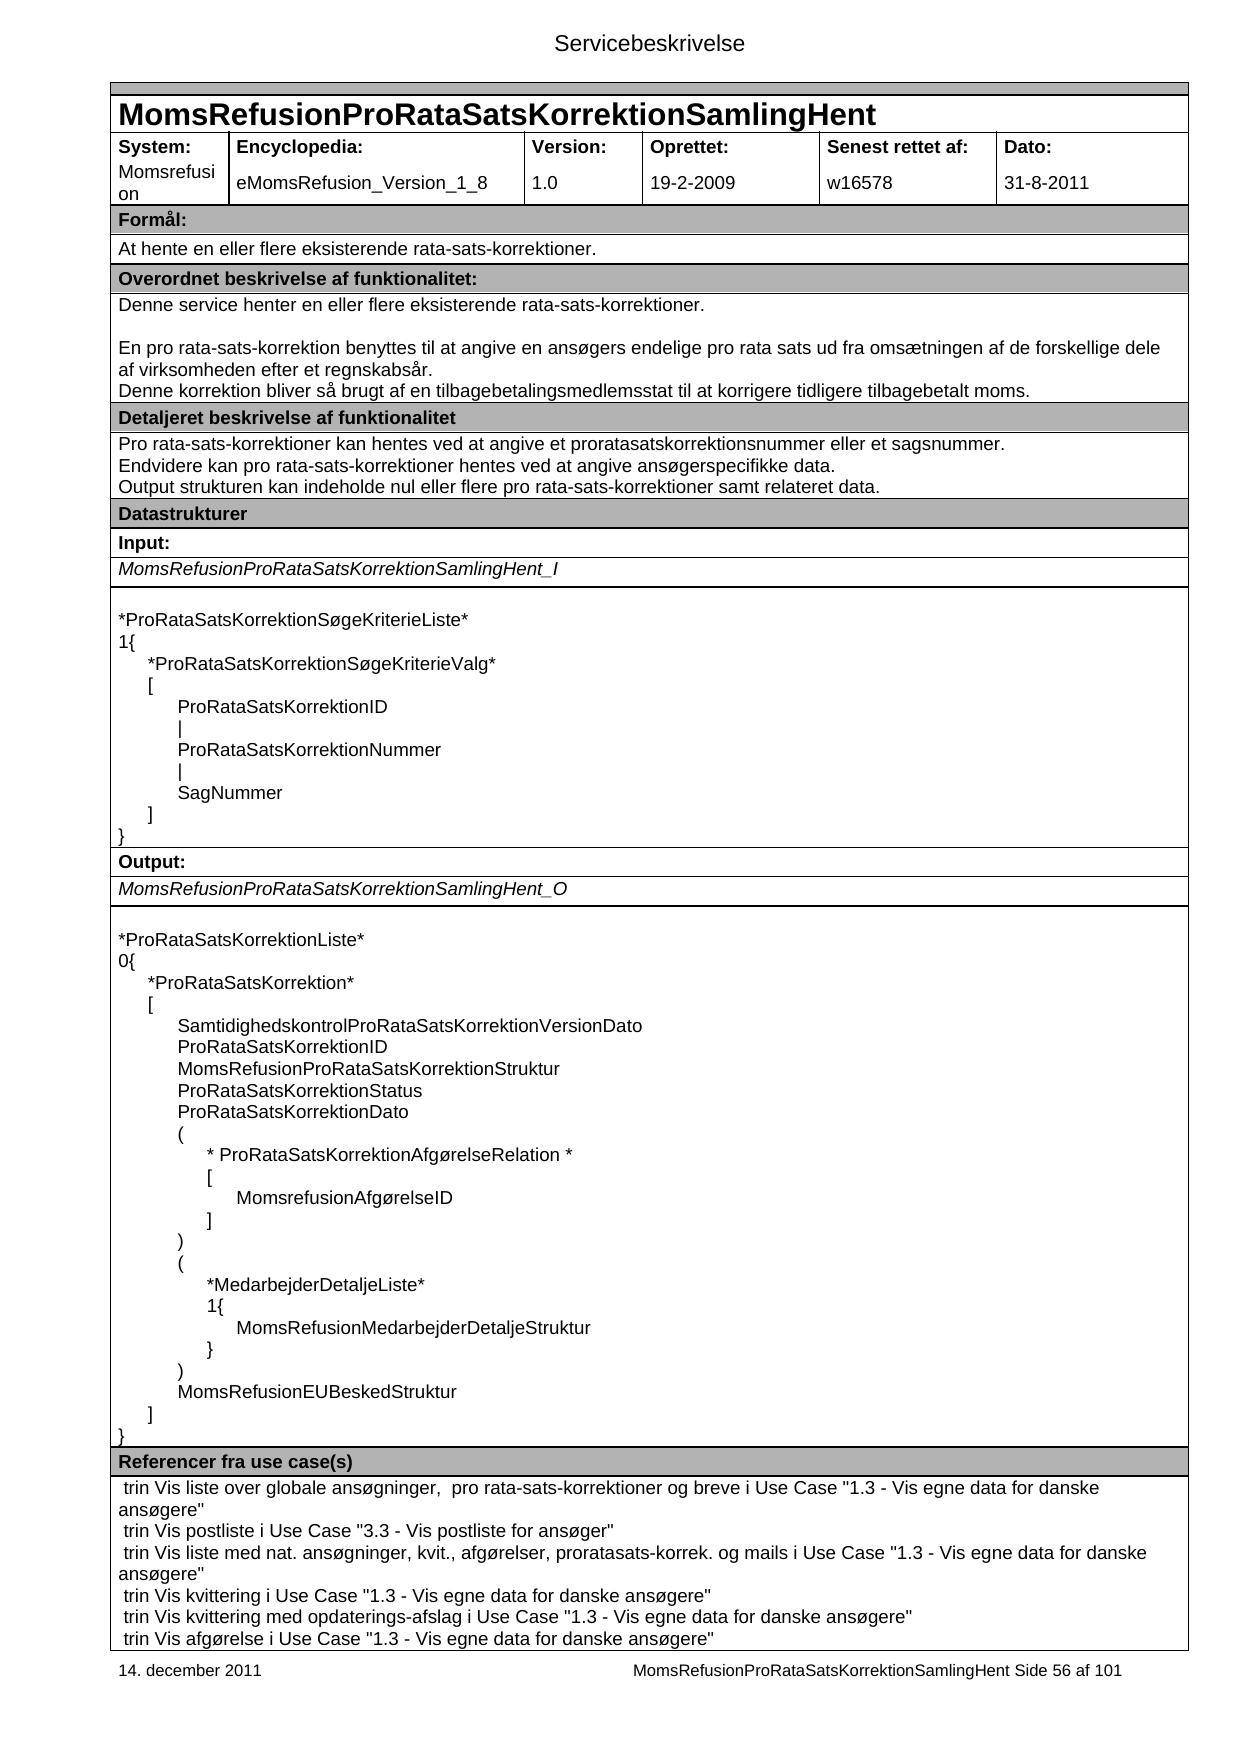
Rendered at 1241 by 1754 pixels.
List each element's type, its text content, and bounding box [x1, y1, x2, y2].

table_cell Overordnet beskrivelse af funktionalitet: [111, 265, 1188, 292]
table_cell Encyclopedia: [230, 133, 524, 161]
table_cell 31-8-2011 [997, 161, 1188, 204]
table_cell Dato: [997, 133, 1188, 161]
table_cell w16578 [820, 161, 996, 204]
table_cell *ProRataSatsKorrektionSøgeKriterieListe* 1{ *ProRataSatsKorrektionSøgeKriterieValg* [ ProRataSatsKorrektionID | ProRataSatsKorrektionNummer | SagNummer ] } [111, 588, 1188, 846]
table_cell At hente en eller flere eksisterende rata-sats-korrektioner. [111, 235, 1188, 263]
table_cell 19-2-2009 [643, 161, 819, 204]
table_cell 1.0 [525, 161, 642, 204]
table_cell MomsRefusionProRataSatsKorrektionSamlingHent_I [111, 558, 1188, 586]
table_cell MomsRefusionProRataSatsKorrektionSamlingHent_O [111, 877, 1188, 905]
table_cell Input: [111, 529, 1188, 557]
table_cell Version: [525, 133, 642, 161]
table_cell Momsrefusion [111, 161, 228, 204]
table_cell Formål: [111, 206, 1188, 233]
table_cell System: [111, 133, 228, 161]
table_cell Datastrukturer [111, 499, 1188, 527]
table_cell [111, 1477, 1188, 1649]
table_header [111, 83, 1188, 94]
table_cell *ProRataSatsKorrektionListe* 0{ *ProRataSatsKorrektion* [ SamtidighedskontrolProRataSatsKorrektionVersionDato ProRataSatsKorrektionID MomsRefusionProRataSatsKorrektionStruktur ProRataSatsKorrektionStatus ProRataSatsKorrektionDato ( * ProRataSatsKorrektionAfgørelseRelation * [ MomsrefusionAfgørelseID ] ) ( *MedarbejderDetaljeListe* 1{ MomsRefusionMedarbejderDetaljeStruktur } ) MomsRefusionEUBeskedStruktur ] } [111, 907, 1188, 1446]
table_cell Output: [111, 848, 1188, 876]
table_cell Referencer fra use case(s) [111, 1448, 1188, 1475]
table_cell Denne service henter en eller flere eksisterende rata-sats-korrektioner. En pro rata-sats-korrektion benyttes til at angive en ansøgers endelige pro rata sats ud fra omsætningen af de forskellige dele af virksomheden efter et regnskabsår. Denne korrektion bliver så brugt af en tilbagebetalingsmedlemsstat til at korrigere tidligere tilbagebetalt moms. [111, 294, 1188, 402]
table_cell Detaljeret beskrivelse af funktionalitet [111, 403, 1188, 431]
table_cell Senest rettet af: [820, 133, 996, 161]
table_cell eMomsRefusion_Version_1_8 [230, 161, 524, 204]
table_cell Pro rata-sats-korrektioner kan hentes ved at angive et proratasatskorrektionsnummer eller et sagsnummer. Endvidere kan pro rata-sats-korrektioner hentes ved at angive ansøgerspecifikke data. Output strukturen kan indeholde nul eller flere pro rata-sats-korrektioner samt relateret data. [111, 433, 1188, 498]
table_cell Oprettet: [643, 133, 819, 161]
table_cell MomsRefusionProRataSatsKorrektionSamlingHent [111, 96, 1188, 131]
